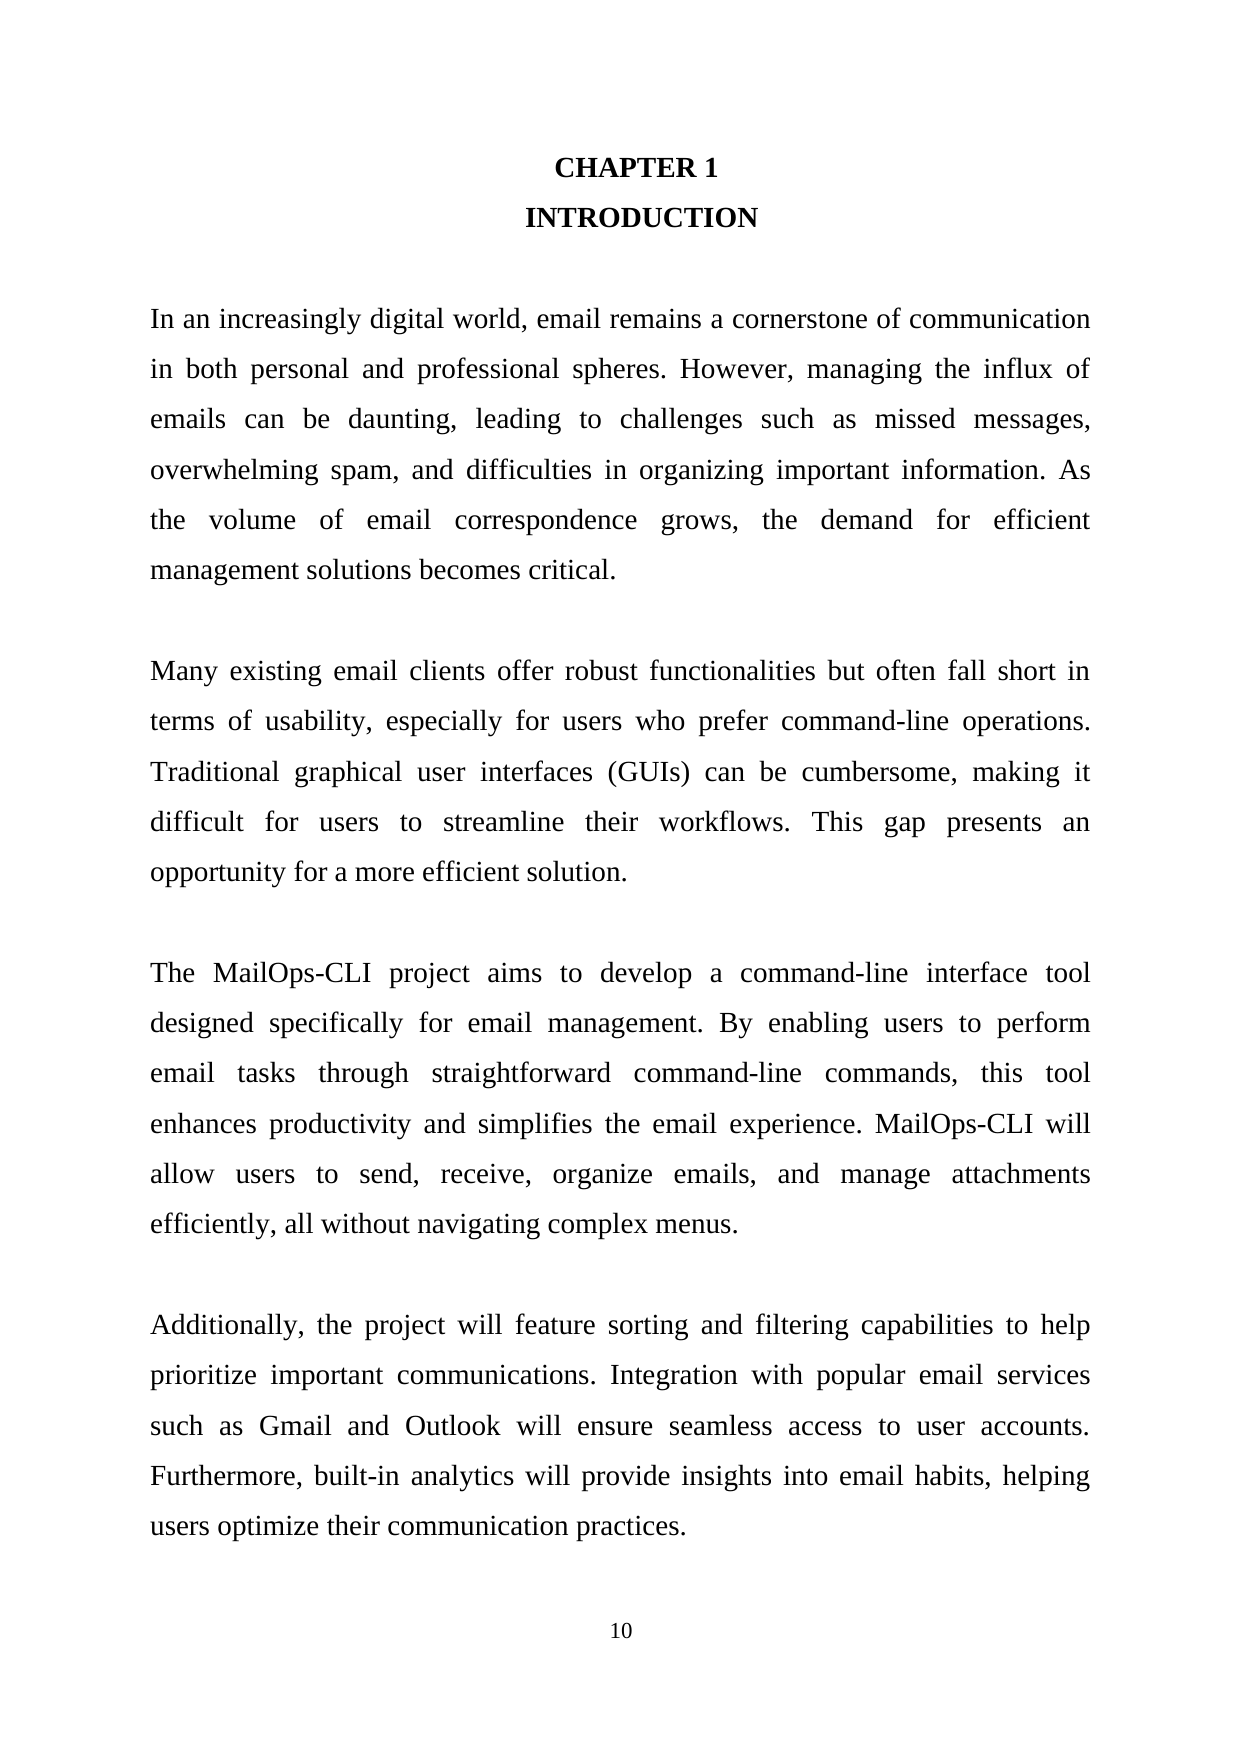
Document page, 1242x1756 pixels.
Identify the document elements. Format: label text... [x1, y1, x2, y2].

text In an increasingly digital world, email remains a cornerstone of communication in both personal and professional spheres. However, managing the influx of emails can be daunting, leading to challenges such as missed messages, overwhelming spam, and difficulties in organizing important information. As the volume of email correspondence grows, the demand for efficient management solutions becomes critical. [150, 301, 1092, 586]
text CHAPTER 1 [525, 150, 1092, 183]
text Additionally, the project will feature sorting and filtering capabilities to help prioritize important communications. Integration with popular email services such as Gmail and Outlook will ensure seamless access to user accounts. Furthermore, built-in analytics will provide insights into email habits, helping users optimize their communication practices. [150, 1307, 1092, 1542]
text INTRODUCTION [450, 200, 1092, 234]
text Many existing email clients offer robust functionalities but often fall short in terms of usability, especially for users who prefer command-line operations. Traditional graphical user interfaces (GUIs) can be cumbersome, making it difficult for users to streamline their workflows. This gap presents an opportunity for a more efficient solution. [150, 653, 1092, 888]
text The MailOps-CLI project aims to develop a command-line interface tool designed specifically for email management. By enabling users to perform email tasks through straightforward command-line commands, this tool enhances productivity and simplifies the email experience. MailOps-CLI will allow users to send, receive, organize emails, and manage attachments efficiently, all without navigating complex menus. [150, 955, 1092, 1240]
